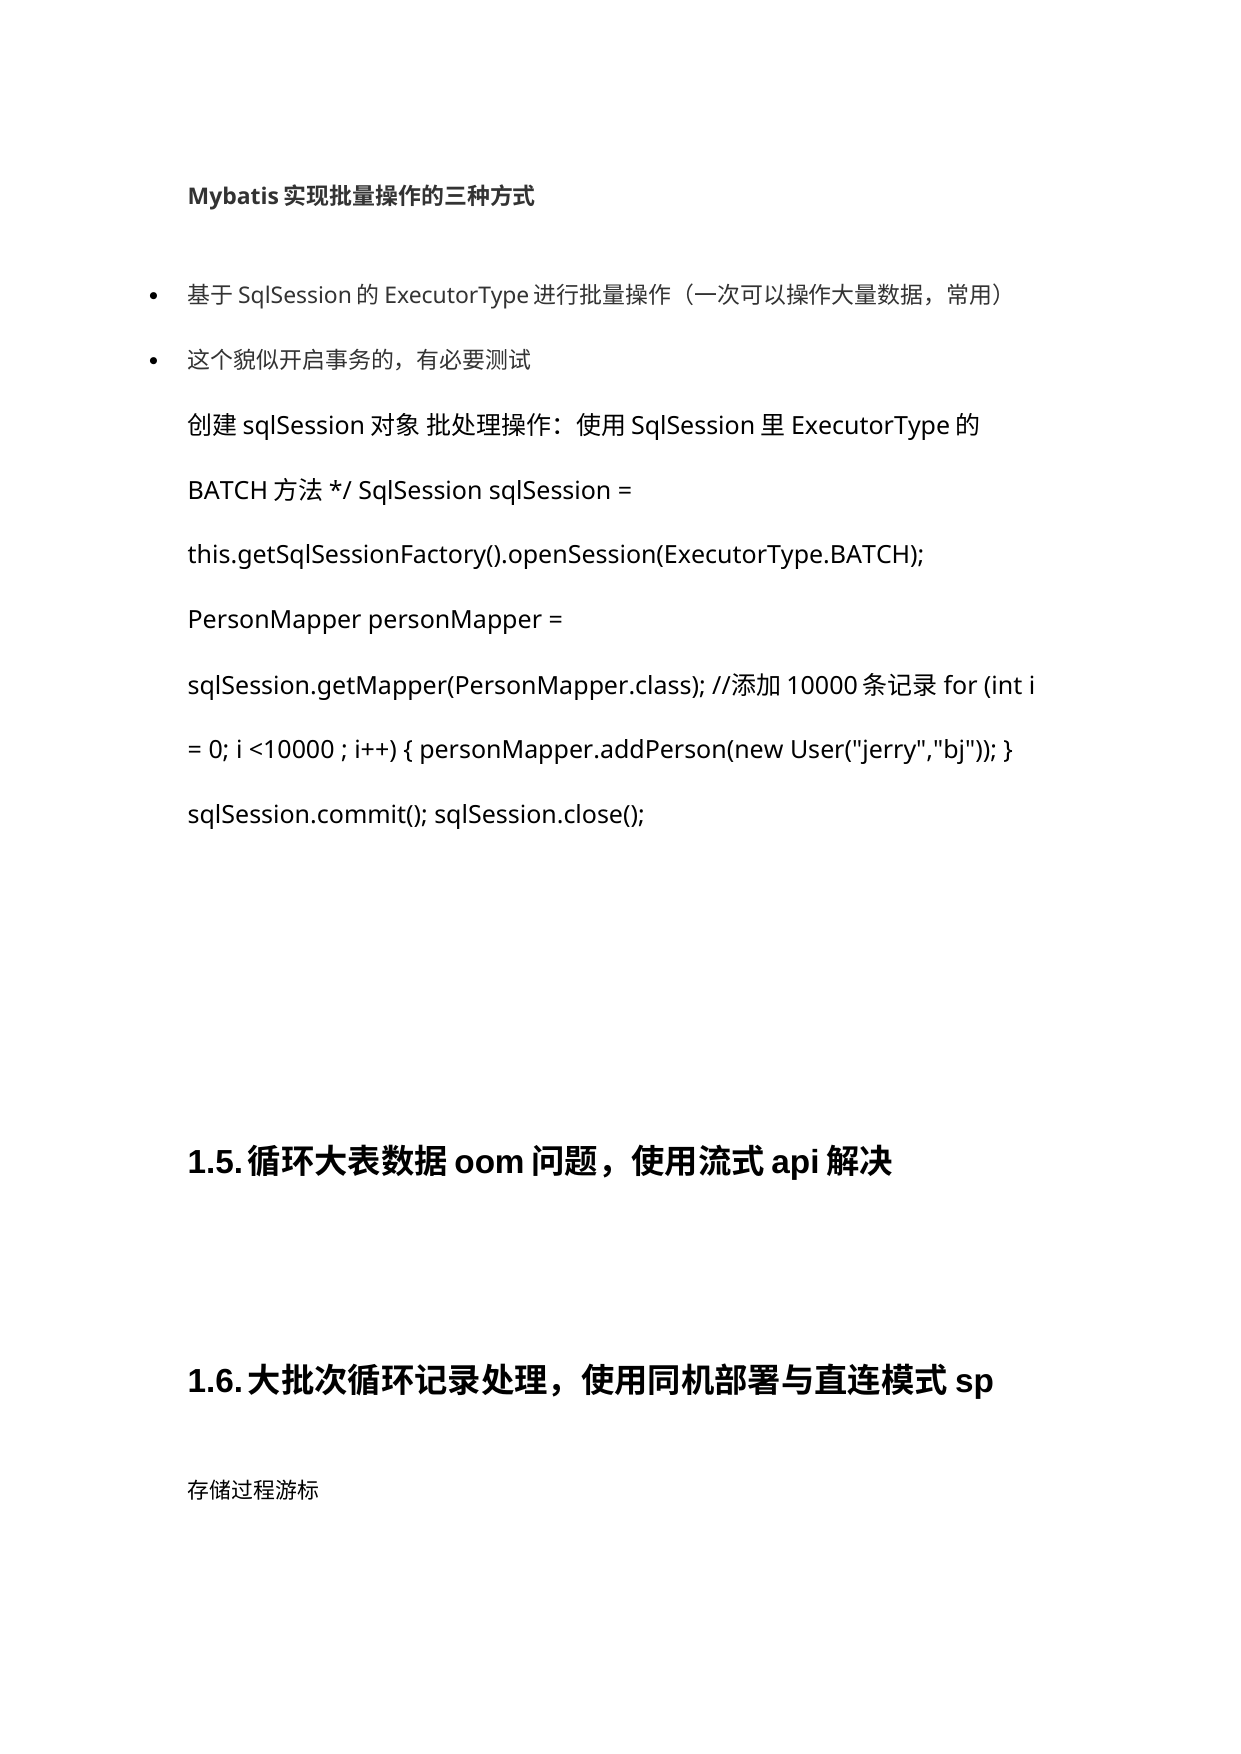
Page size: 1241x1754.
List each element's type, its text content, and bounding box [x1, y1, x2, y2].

subtitle 大批次循环记录处理，使用同机部署与直连模式 sp [187, 1346, 1053, 1411]
text Mybatis实现批量操作的三种方式 [187, 162, 1053, 227]
text 创建sqlSession对象 批处理操作：使用SqlSession里 ExecutorType的BATCH方法 */ SqlSession sqlSession = this.getSqlSessionFactory().openSession(ExecutorType.BATCH); PersonMapper personMapper = sqlSession.getMapper(PersonMapper.class); //添加10000条记录 for (int i = 0; i <10000 ; i++) { personMapper.addPerson(new User("jerry","bj")); } sqlSession.commit(); sqlSession.close(); [187, 391, 1053, 846]
text 存储过程游标 [187, 1472, 1053, 1505]
list 基于SqlSession的ExecutorType进行批量操作（一次可以操作大量数据，常用） [150, 261, 1053, 326]
subtitle 循环大表数据oom问题，使用流式api解决 [187, 1127, 1053, 1192]
list 这个貌似开启事务的，有必要测试 [150, 326, 1053, 391]
